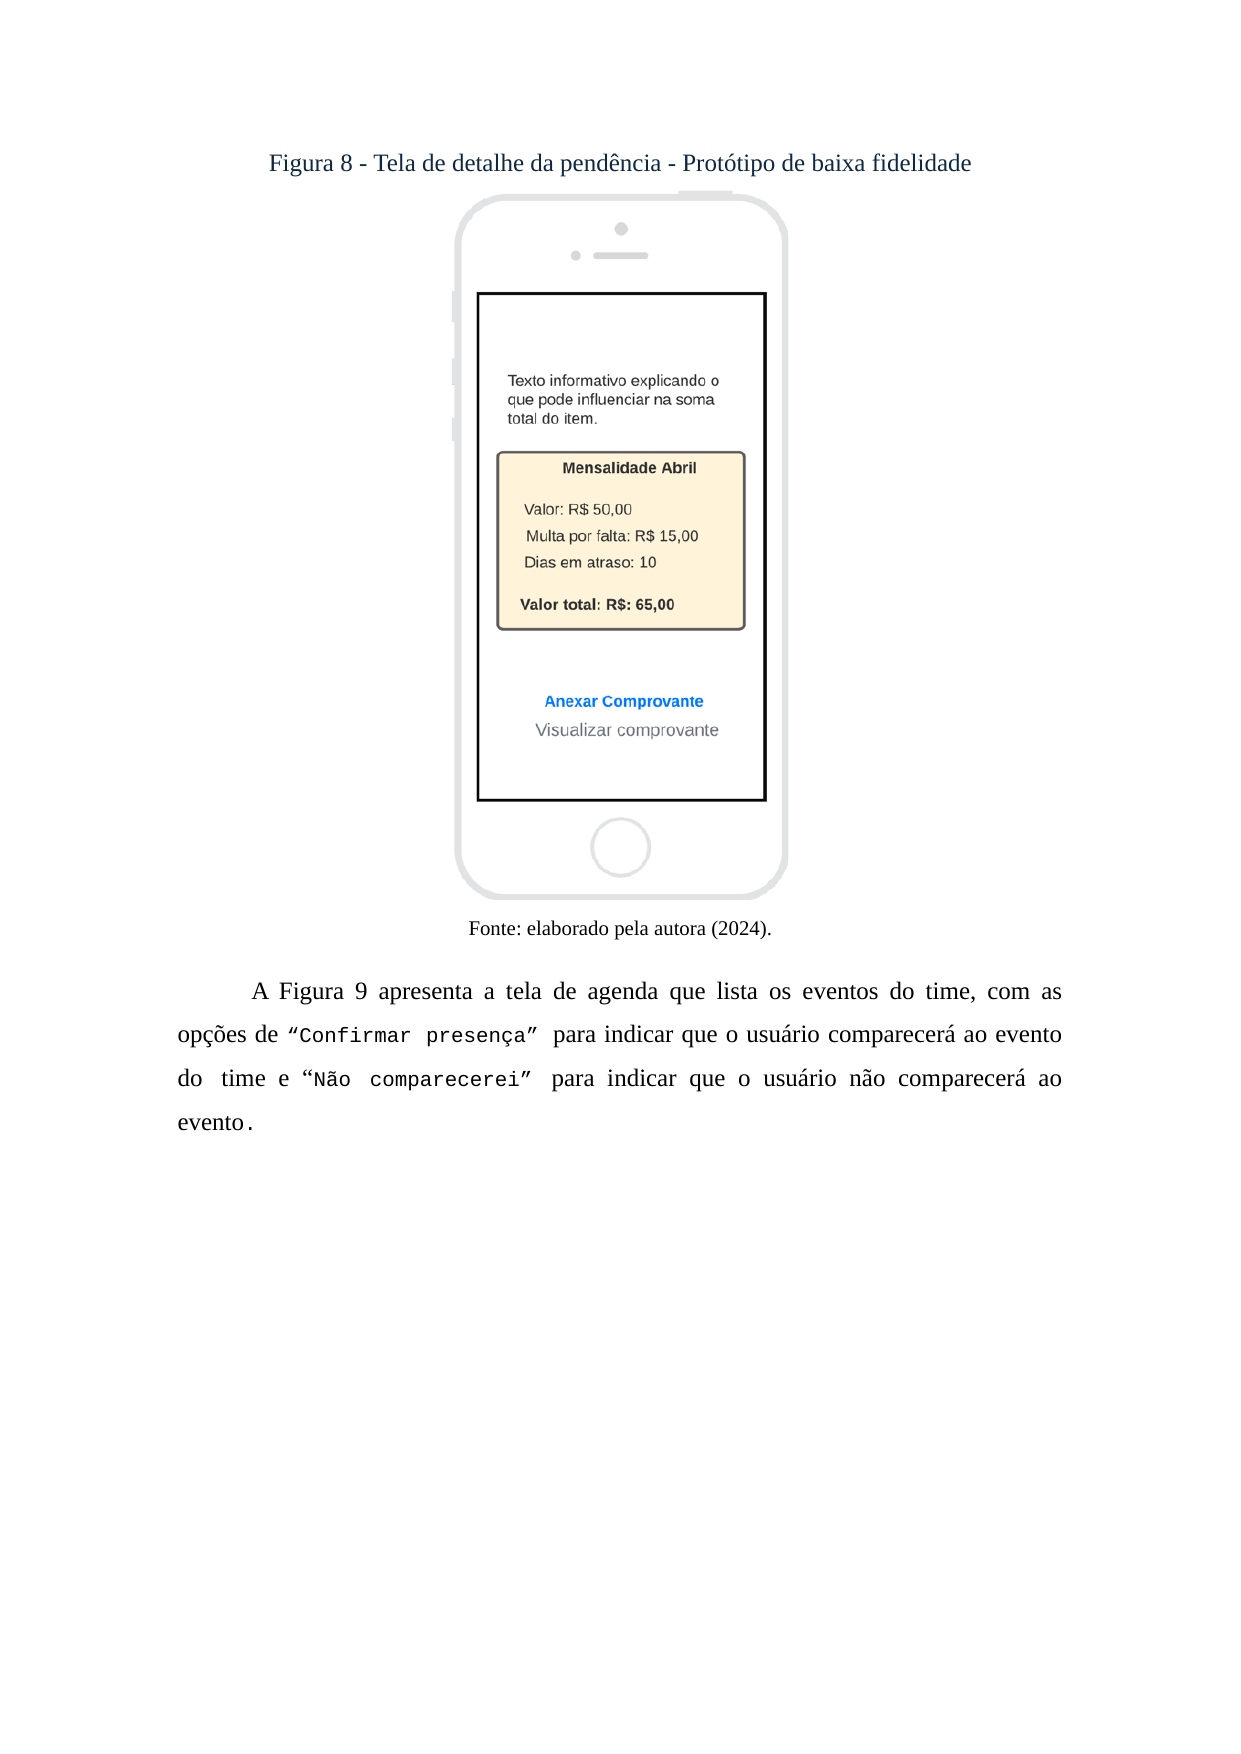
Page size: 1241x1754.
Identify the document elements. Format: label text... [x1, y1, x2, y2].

text A Figura 9 apresenta a tela de agenda que lista os eventos do time, com as opções de “Confirmar presença” para indicar que o usuário comparecerá ao evento do time e “Não comparecerei” para indicar que o usuário não comparecerá ao evento. [177, 976, 1063, 1137]
text Figura 8 - Tela de detalhe da pendência - Protótipo de baixa fidelidade [177, 148, 1063, 176]
picture [451, 190, 789, 900]
text Fonte: elaborado pela autora (2024). [177, 916, 1063, 940]
